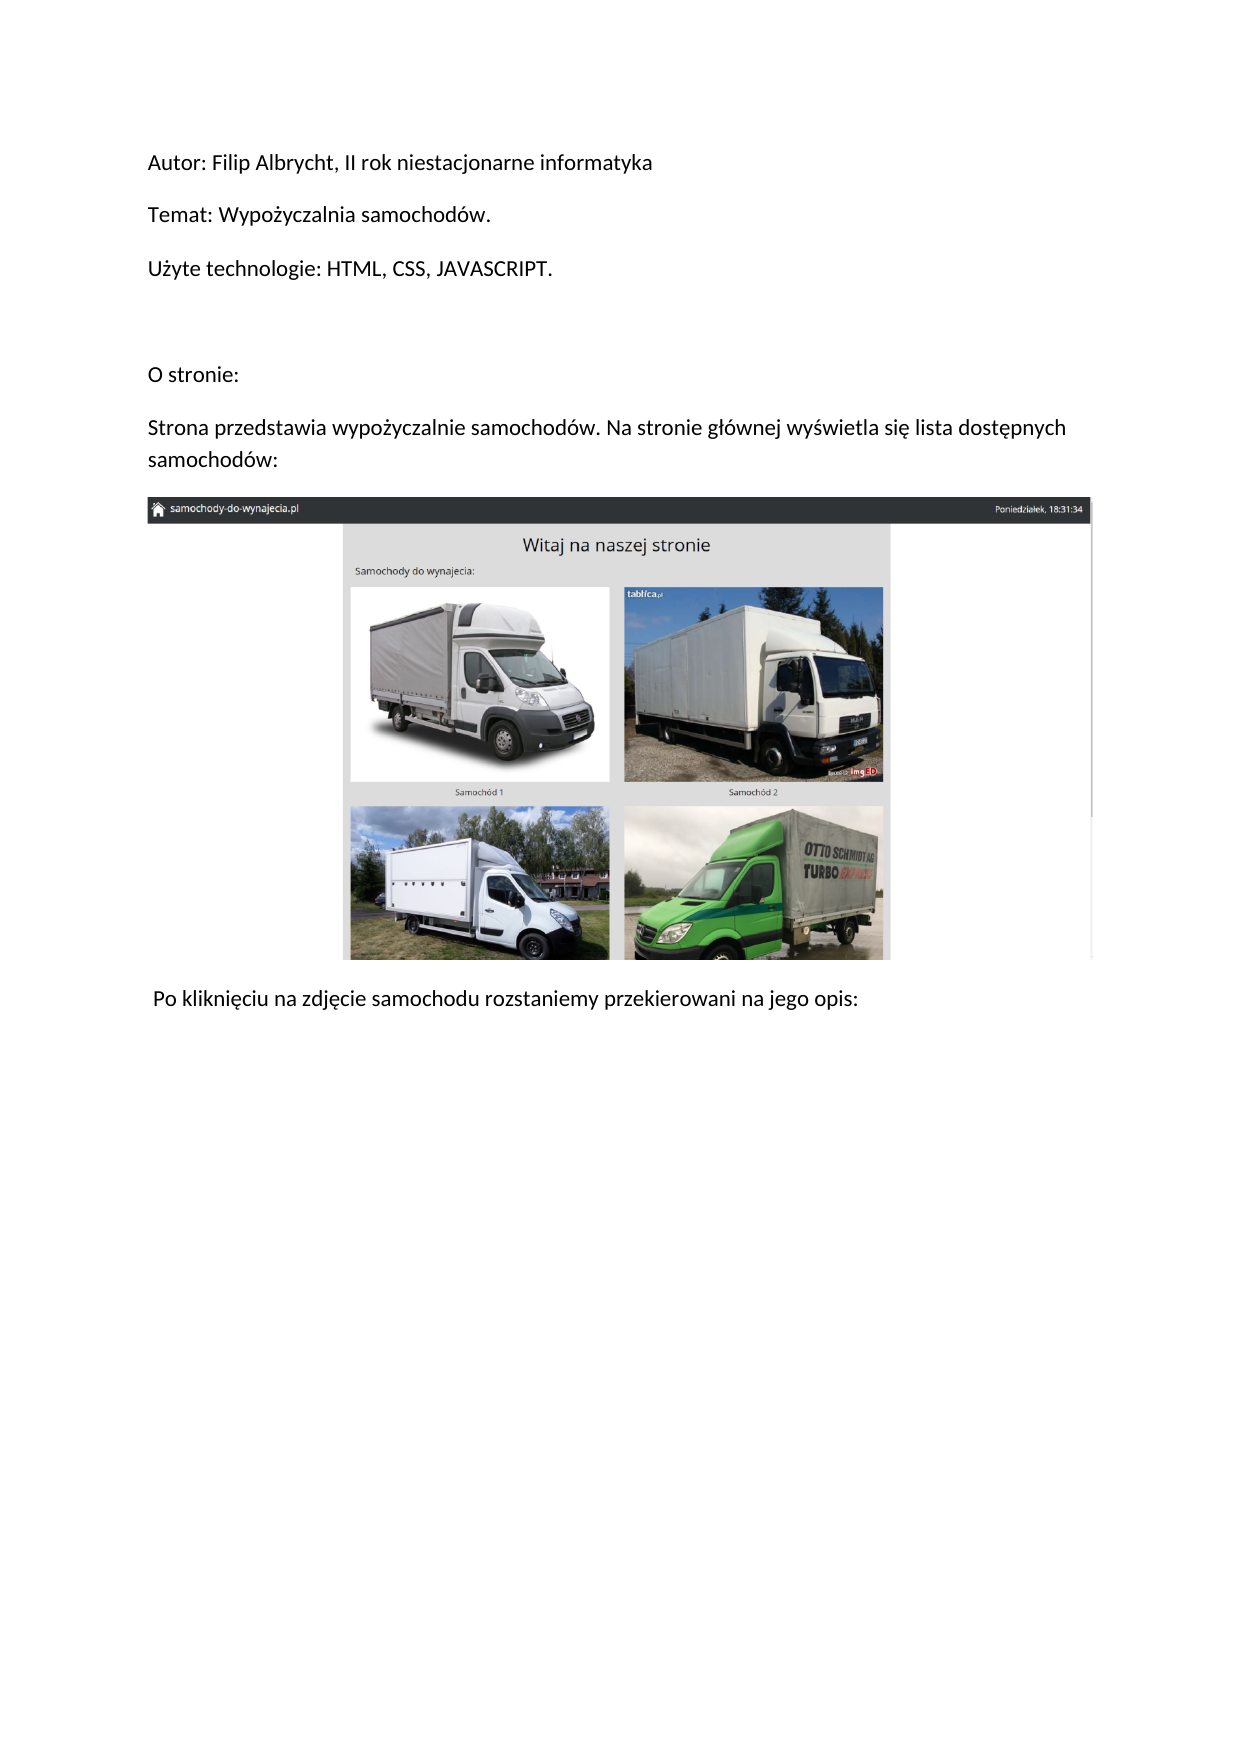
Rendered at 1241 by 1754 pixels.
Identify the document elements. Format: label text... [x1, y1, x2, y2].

text Użyte technologie: HTML, CSS, JAVASCRIPT. [148, 254, 1093, 282]
text Po kliknięciu na zdjęcie samochodu rozstaniemy przekierowani na jego opis: [148, 984, 1093, 1013]
text Temat: Wypożyczalnia samochodów. [148, 201, 1093, 229]
text Autor: Filip Albrycht, II rok niestacjonarne informatyka [148, 148, 1093, 176]
picture [147, 497, 1093, 960]
text O stronie: [148, 360, 1093, 388]
text Strona przedstawia wypożyczalnie samochodów. Na stronie głównej wyświetla się lista dostępnych samochodów: [148, 413, 1093, 473]
